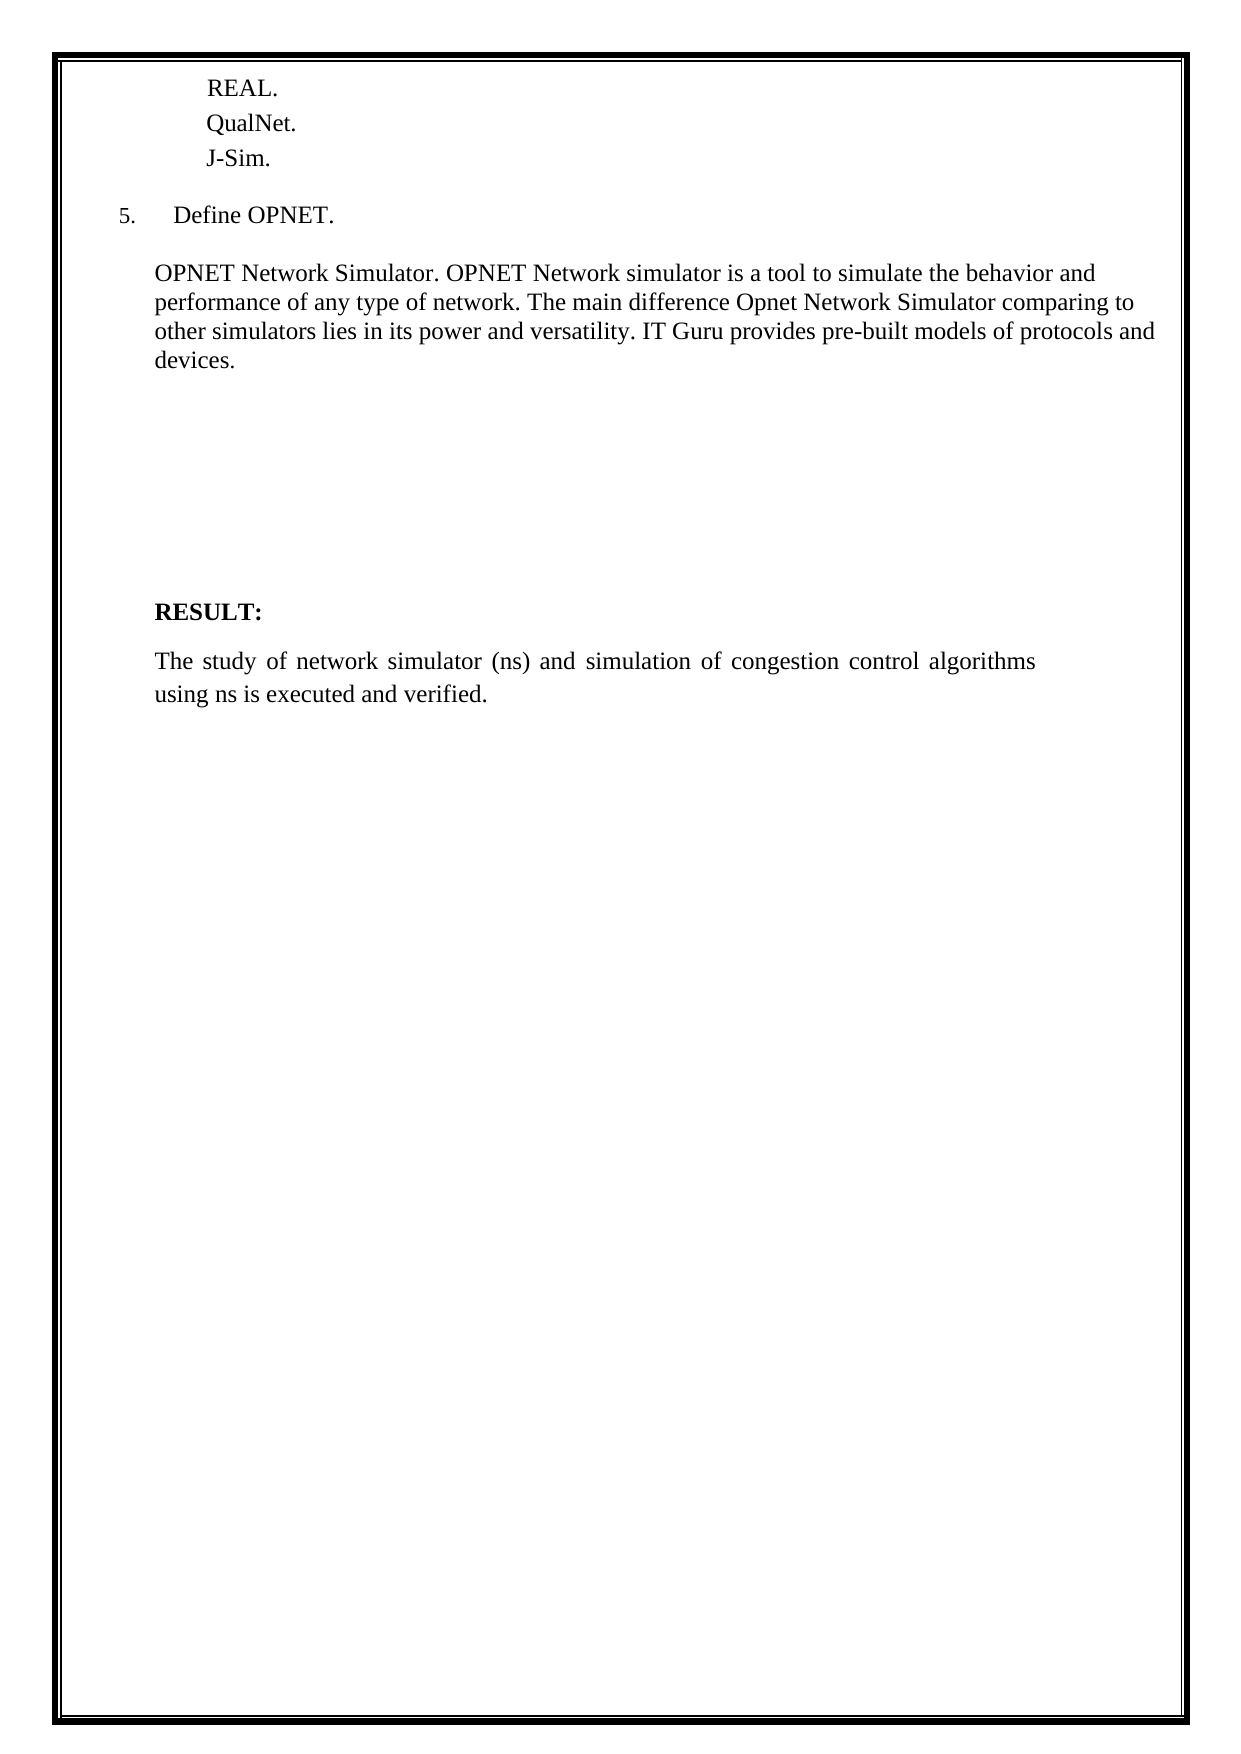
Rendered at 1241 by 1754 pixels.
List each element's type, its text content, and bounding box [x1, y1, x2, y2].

text OPNET Network Simulator. OPNET Network simulator is a tool to simulate the behavior and performance of any type of network. The main difference Opnet Network Simulator comparing to other simulators lies in its power and versatility. IT Guru provides pre-built models of protocols and devices. [154, 258, 1158, 373]
text REAL. [119, 73, 366, 102]
text J-Sim. [206, 143, 298, 171]
text QualNet. [206, 108, 298, 137]
text The study of network simulator (ns) and simulation of congestion control algorithms using ns is executed and verified. [154, 646, 1038, 708]
subtitle RESULT: [154, 597, 1181, 625]
list Define OPNET. [119, 201, 370, 229]
